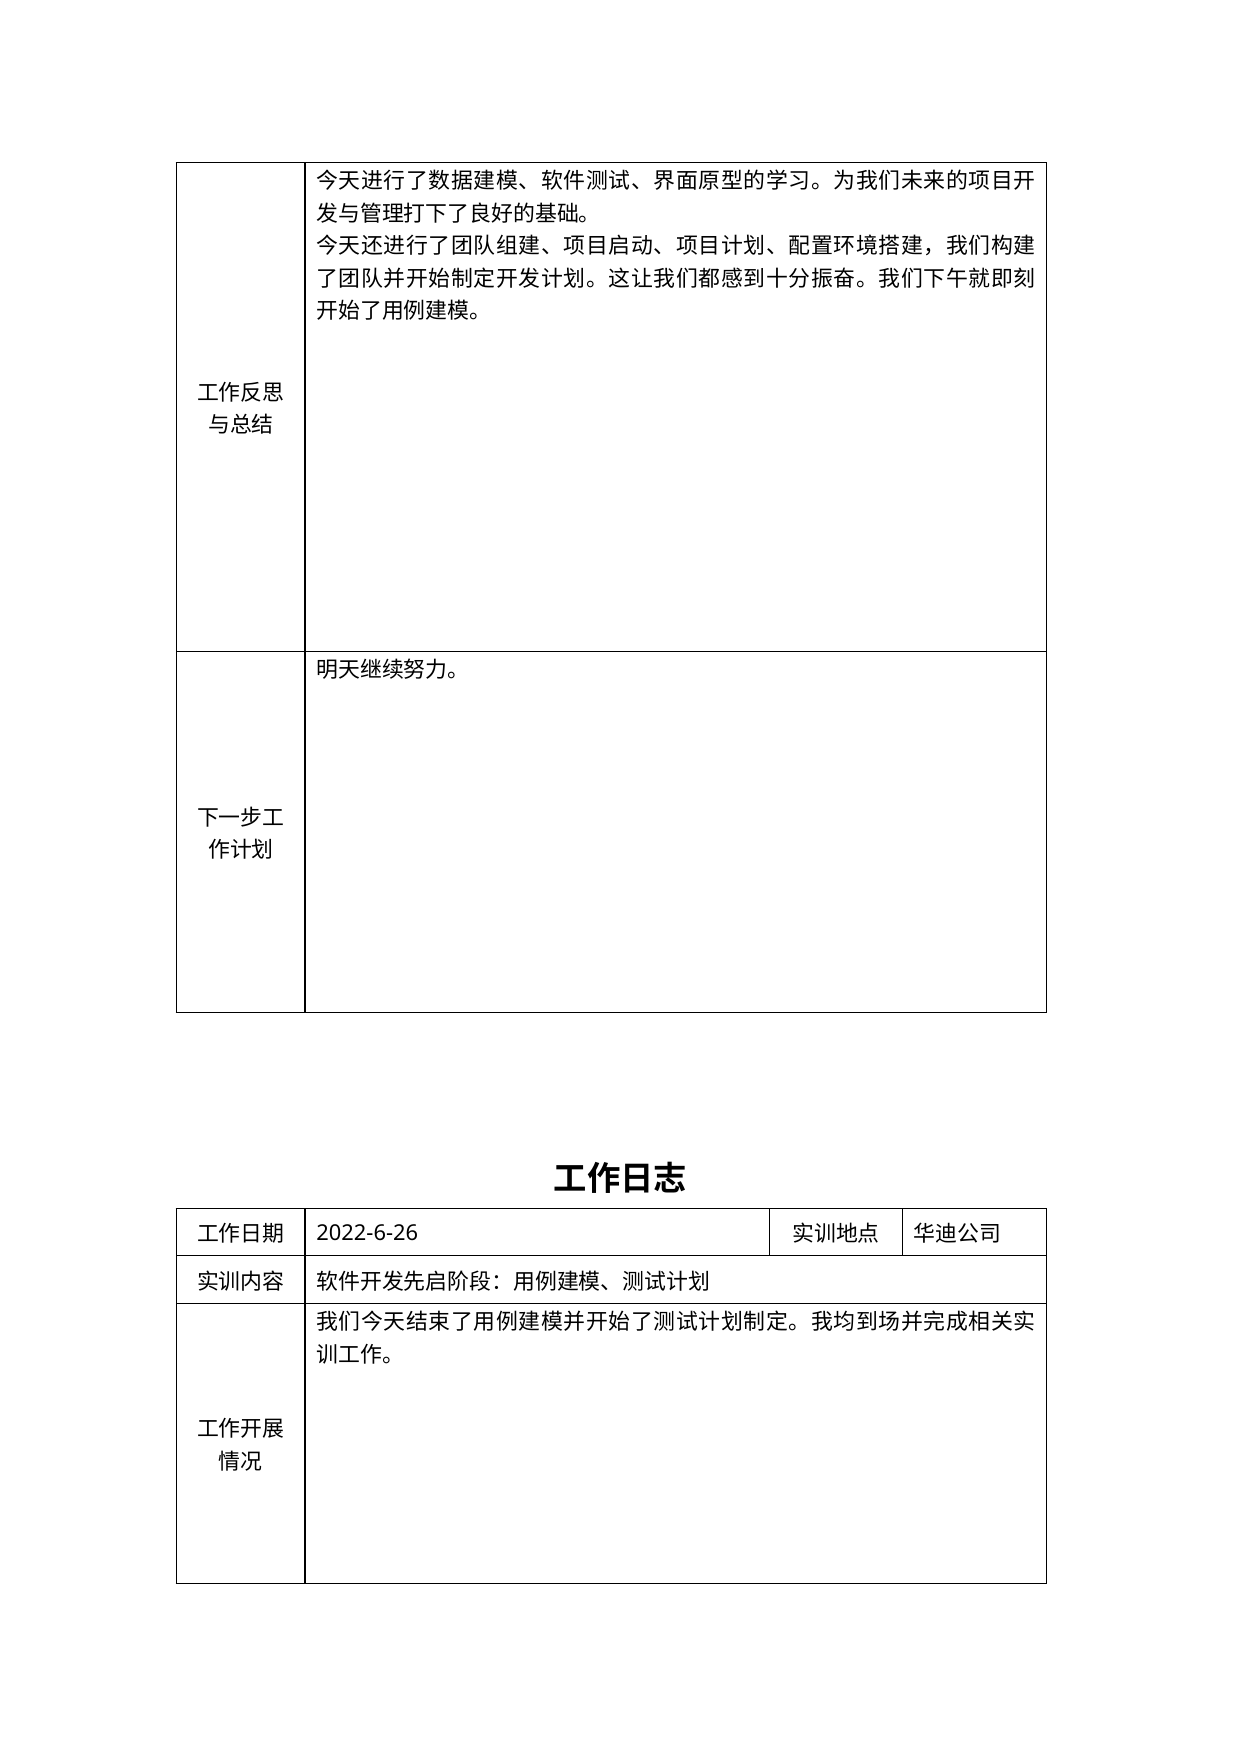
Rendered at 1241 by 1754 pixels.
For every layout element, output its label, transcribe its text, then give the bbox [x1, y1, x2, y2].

text 工作日志 [187, 1143, 1053, 1208]
table_header 实训地点 [770, 1209, 902, 1255]
table_cell 工作反思与总结 [177, 163, 304, 651]
table_cell 实训内容 [177, 1256, 304, 1303]
table_cell 明天继续努力。 [306, 652, 1046, 1012]
table_header 工作日期 [177, 1209, 304, 1255]
table_cell 下一步工作计划 [177, 652, 304, 1012]
table_cell 工作开展情况 [177, 1304, 304, 1583]
table_cell 软件开发先启阶段：用例建模、测试计划 [306, 1256, 1046, 1303]
table_cell 今天进行了数据建模、软件测试、界面原型的学习。为我们未来的项目开发与管理打下了良好的基础。 今天还进行了团队组建、项目启动、项目计划、配置环境搭建，我们构建了团队并开始制定开发计划。这让我们都感到十分振奋。我们下午就即刻开始了用例建模。 [306, 163, 1046, 651]
table_header 华迪公司 [903, 1209, 1046, 1255]
table_cell 我们今天结束了用例建模并开始了测试计划制定。我均到场并完成相关实训工作。 [306, 1304, 1046, 1583]
table_header 2022-6-26 [306, 1209, 769, 1255]
